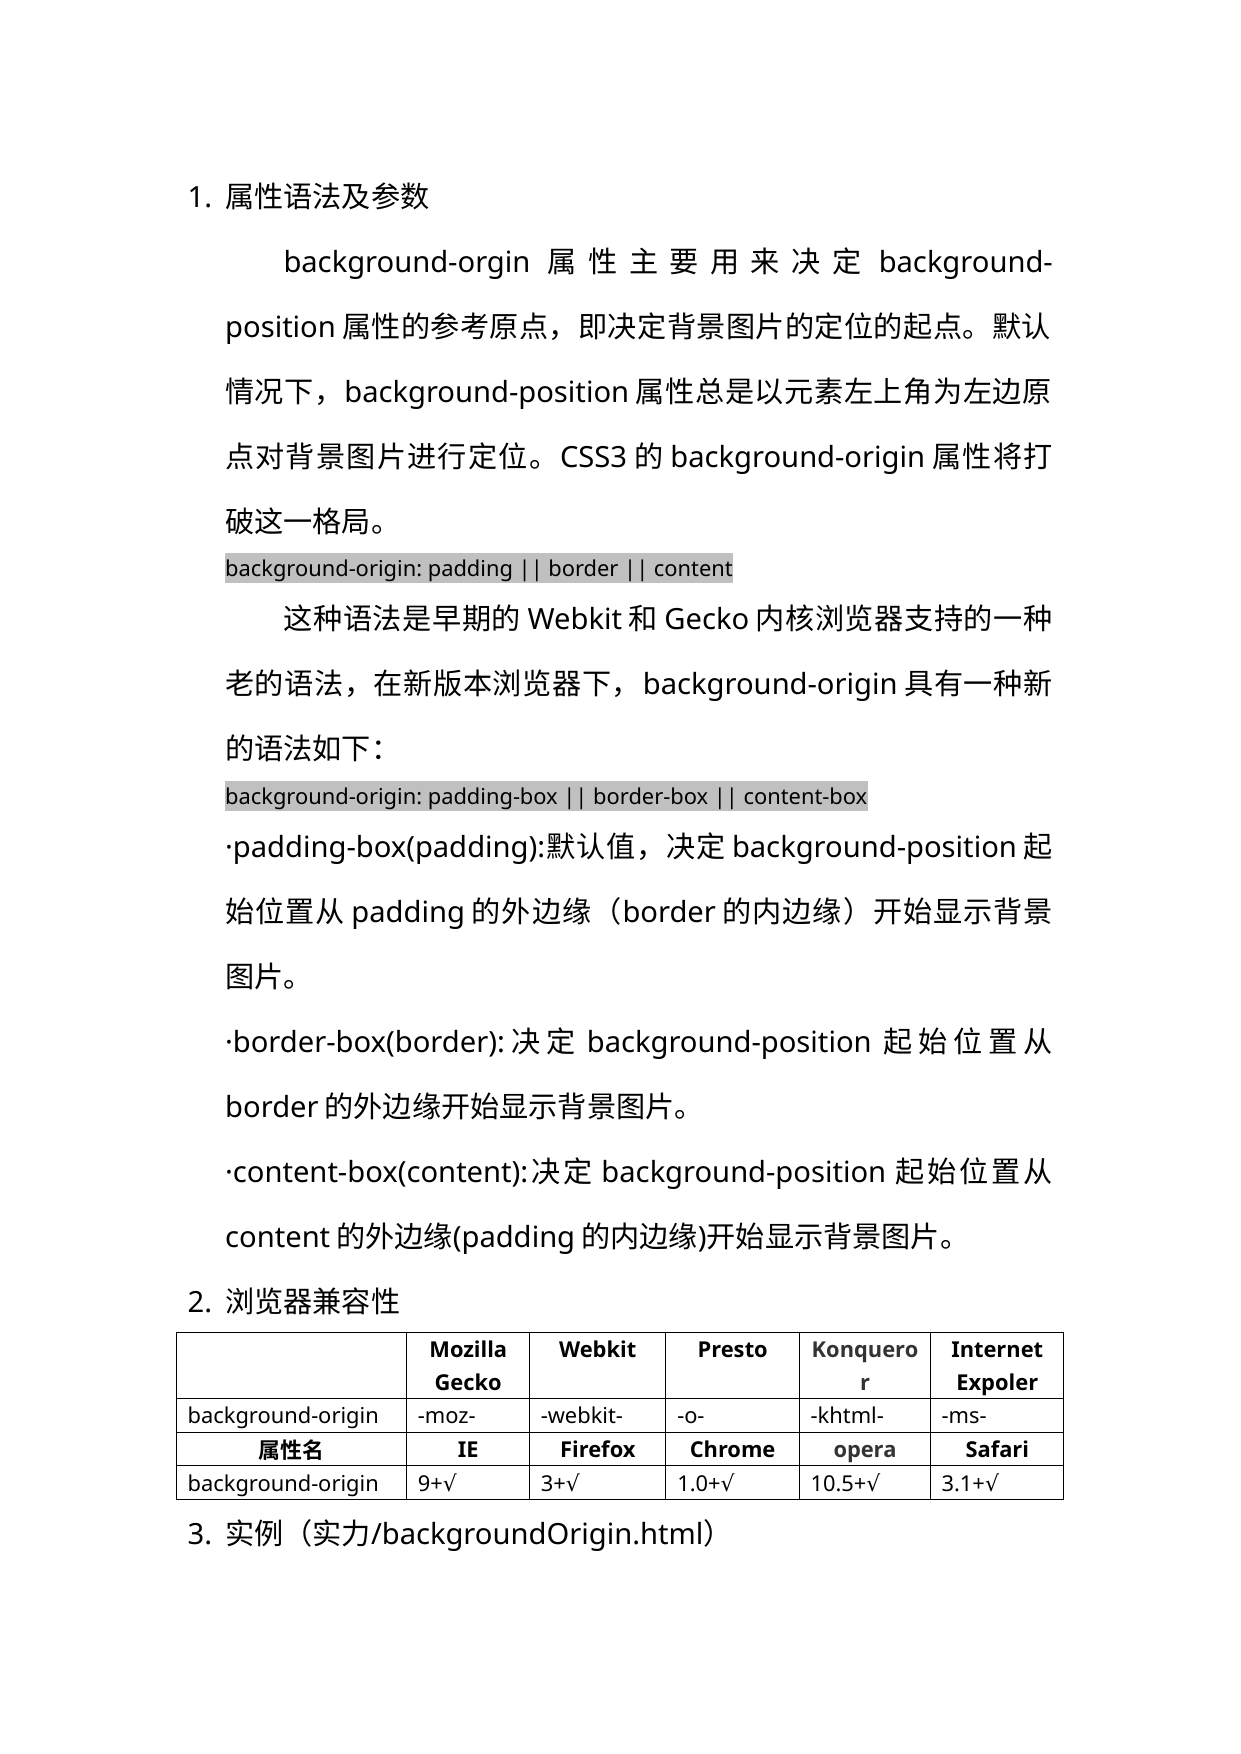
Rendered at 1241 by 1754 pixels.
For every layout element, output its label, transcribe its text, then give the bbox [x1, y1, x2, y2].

table_cell -ms- [931, 1399, 1063, 1432]
table_cell 属性名 [177, 1433, 406, 1465]
list background-origin: padding-box || border-box || content-box [225, 779, 1053, 812]
table_cell -moz- [407, 1399, 529, 1432]
list background-orgin属性主要用来决定background-position属性的参考原点，即决定背景图片的定位的起点。默认情况下，background-position属性总是以元素左上角为左边原点对背景图片进行定位。CSS3的background-origin属性将打破这一格局。 [225, 227, 1053, 552]
table_cell -o- [666, 1399, 799, 1432]
table_cell Safari [931, 1433, 1063, 1465]
table_cell 1.0+√ [666, 1466, 799, 1499]
table_cell 10.5+√ [800, 1466, 930, 1499]
table_cell Firefox [530, 1433, 665, 1465]
list background-origin: padding || border || content [225, 552, 1053, 584]
table_header Presto [666, 1333, 799, 1398]
list ·content-box(content):决定background-position起始位置从content的外边缘(padding的内边缘)开始显示背景图片。 [225, 1137, 1053, 1267]
table_cell 9+√ [407, 1466, 529, 1499]
list ·padding-box(padding):默认值，决定background-position起始位置从padding的外边缘（border的内边缘）开始显示背景图片。 [225, 812, 1053, 1007]
list 浏览器兼容性 [187, 1267, 1053, 1332]
table_cell IE [407, 1433, 529, 1465]
table_cell background-origin [177, 1466, 406, 1499]
table_cell -khtml- [800, 1399, 930, 1432]
list 实例（实力/backgroundOrigin.html） [187, 1500, 1053, 1565]
table_cell 3+√ [530, 1466, 665, 1499]
list 这种语法是早期的Webkit和Gecko内核浏览器支持的一种老的语法，在新版本浏览器下，background-origin具有一种新的语法如下： [225, 584, 1053, 779]
table_cell 3.1+√ [931, 1466, 1063, 1499]
table_header Konqueror [800, 1333, 930, 1398]
table_cell opera [800, 1433, 930, 1465]
table_cell -webkit- [530, 1399, 665, 1432]
table_header Webkit [530, 1333, 665, 1398]
table_header Mozilla Gecko [407, 1333, 529, 1398]
list ·border-box(border):决定background-position起始位置从border的外边缘开始显示背景图片。 [225, 1007, 1053, 1137]
table_header [177, 1333, 406, 1398]
list 属性语法及参数 [187, 162, 1053, 227]
table_cell background-origin [177, 1399, 406, 1432]
table_cell Chrome [666, 1433, 799, 1465]
table_header Internet Expoler [931, 1333, 1063, 1398]
